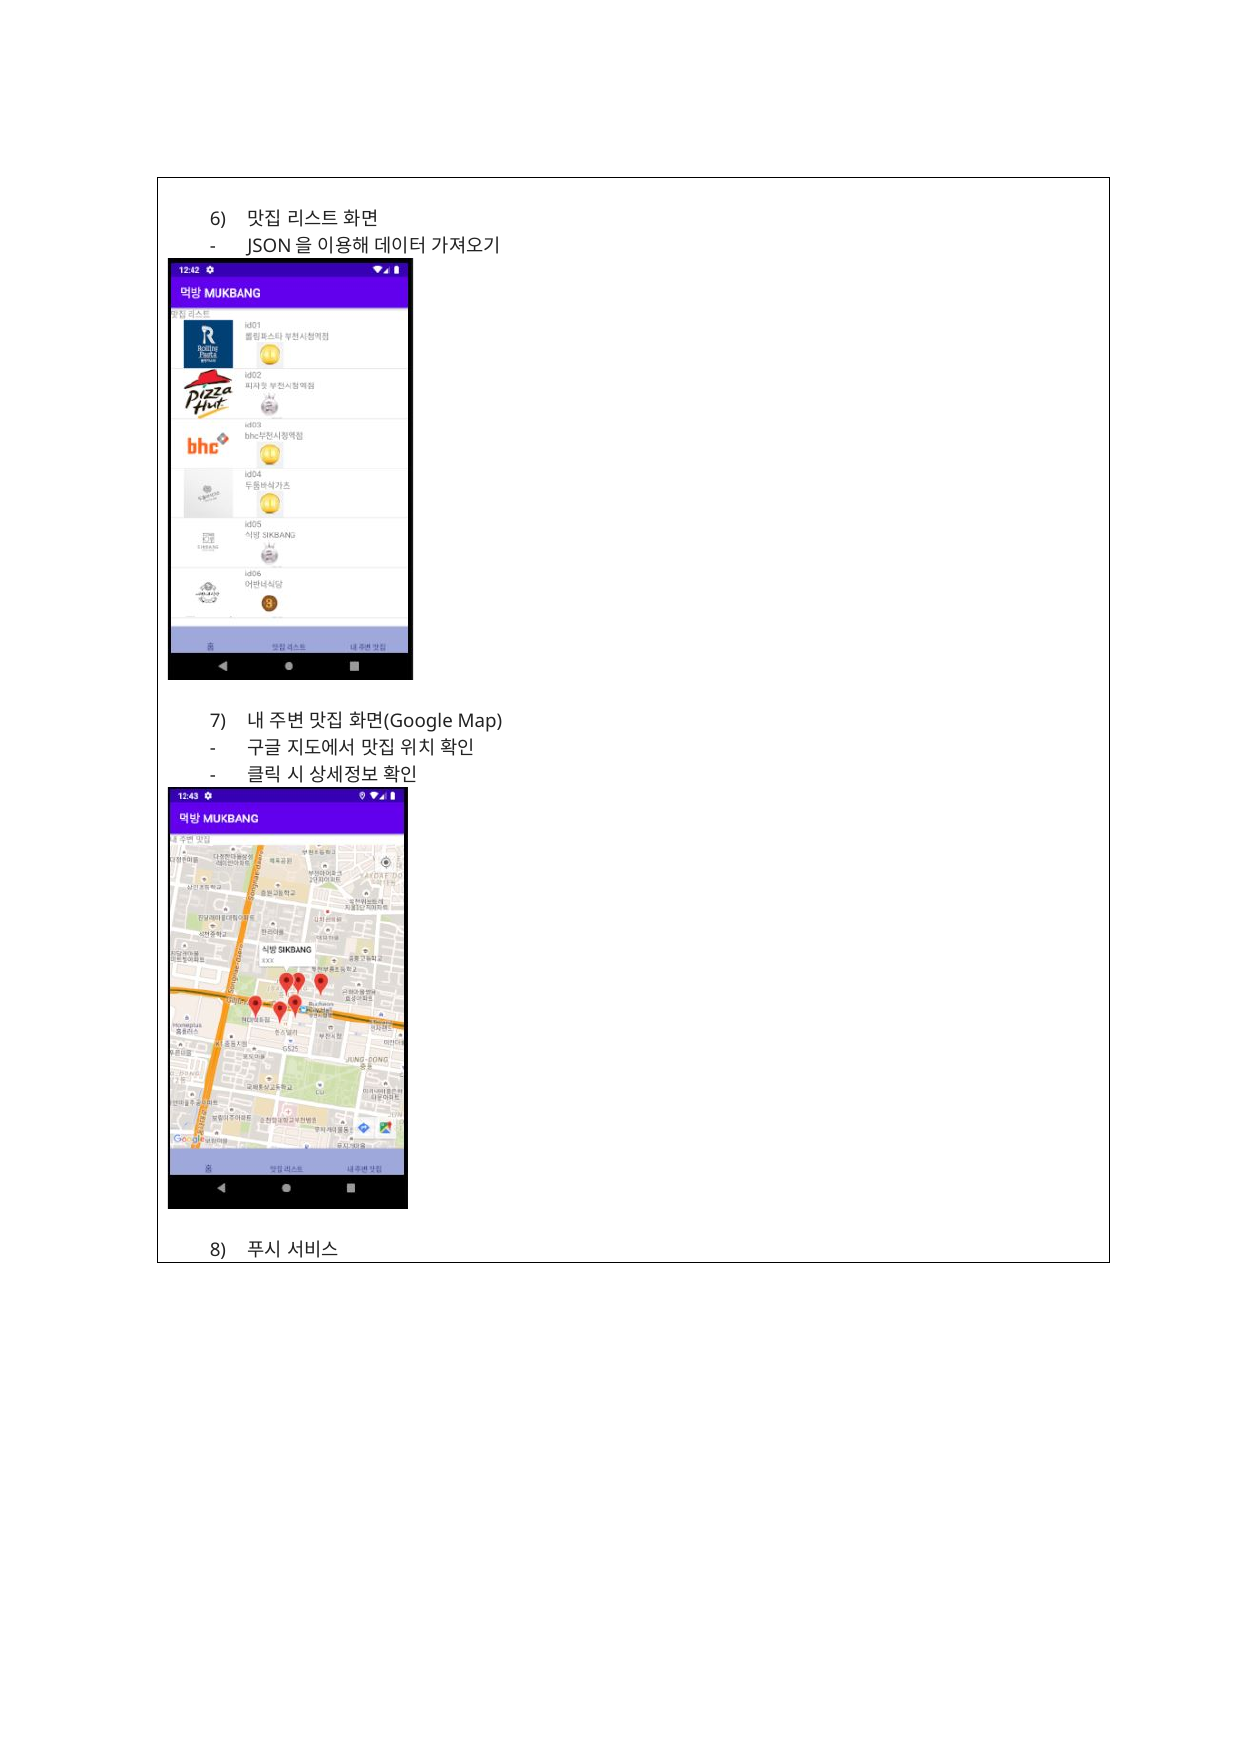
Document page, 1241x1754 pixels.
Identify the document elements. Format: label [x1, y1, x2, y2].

picture [167, 787, 408, 1209]
table_cell [158, 178, 1109, 1262]
picture [167, 258, 414, 680]
